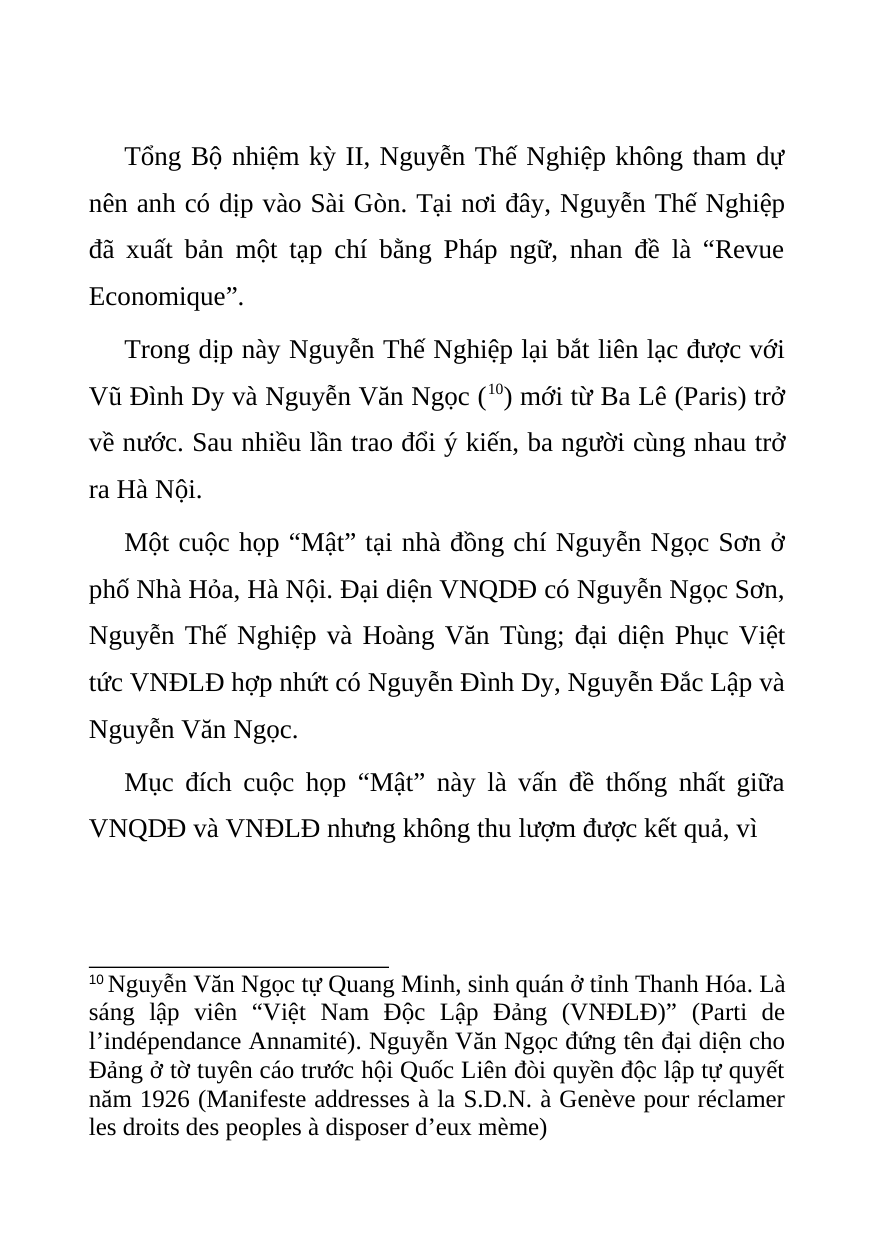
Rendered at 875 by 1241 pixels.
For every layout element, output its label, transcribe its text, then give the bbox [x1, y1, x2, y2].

text 10 Nguyễn Văn Ngọc tự Quang Minh, sinh quán ở tỉnh Thanh Hóa. Là sáng lập viên “Việt Nam Độc Lập Đảng (VNĐLĐ)” (Parti de l’indépendance Annamité). Nguyễn Văn Ngọc đứng tên đại diện cho Đảng ở tờ tuyên cáo trước hội Quốc Liên đòi quyền độc lập tự quyết năm 1926 (Manifeste addresses à la S.D.N. à Genève pour réclamer les droits des peoples à disposer d’eux mème) [89, 969, 786, 1141]
text Tổng Bộ nhiệm kỳ II, Nguyễn Thế Nghiệp không tham dự nên anh có dịp vào Sài Gòn. Tại nơi đây, Nguyễn Thế Nghiệp đã xuất bản một tạp chí bằng Pháp ngữ, nhan đề là “Revue Economique”. [89, 140, 786, 311]
text Mục đích cuộc họp “Mật” này là vấn đề thống nhất giữa VNQDĐ và VNĐLĐ nhưng không thu lượm được kết quả, vì [89, 766, 786, 843]
text Một cuộc họp “Mật” tại nhà đồng chí Nguyễn Ngọc Sơn ở phố Nhà Hỏa, Hà Nội. Đại diện VNQDĐ có Nguyễn Ngọc Sơn, Nguyễn Thế Nghiệp và Hoàng Văn Tùng; đại diện Phục Việt tức VNĐLĐ hợp nhứt có Nguyễn Đình Dy, Nguyễn Đắc Lập và Nguyễn Văn Ngọc. [89, 526, 786, 744]
text Trong dịp này Nguyễn Thế Nghiệp lại bắt liên lạc được với Vũ Đình Dy và Nguyễn Văn Ngọc (10) mới từ Ba Lê (Paris) trở về nước. Sau nhiều lần trao đổi ý kiến, ba người cùng nhau trở ra Hà Nội. [89, 333, 786, 504]
